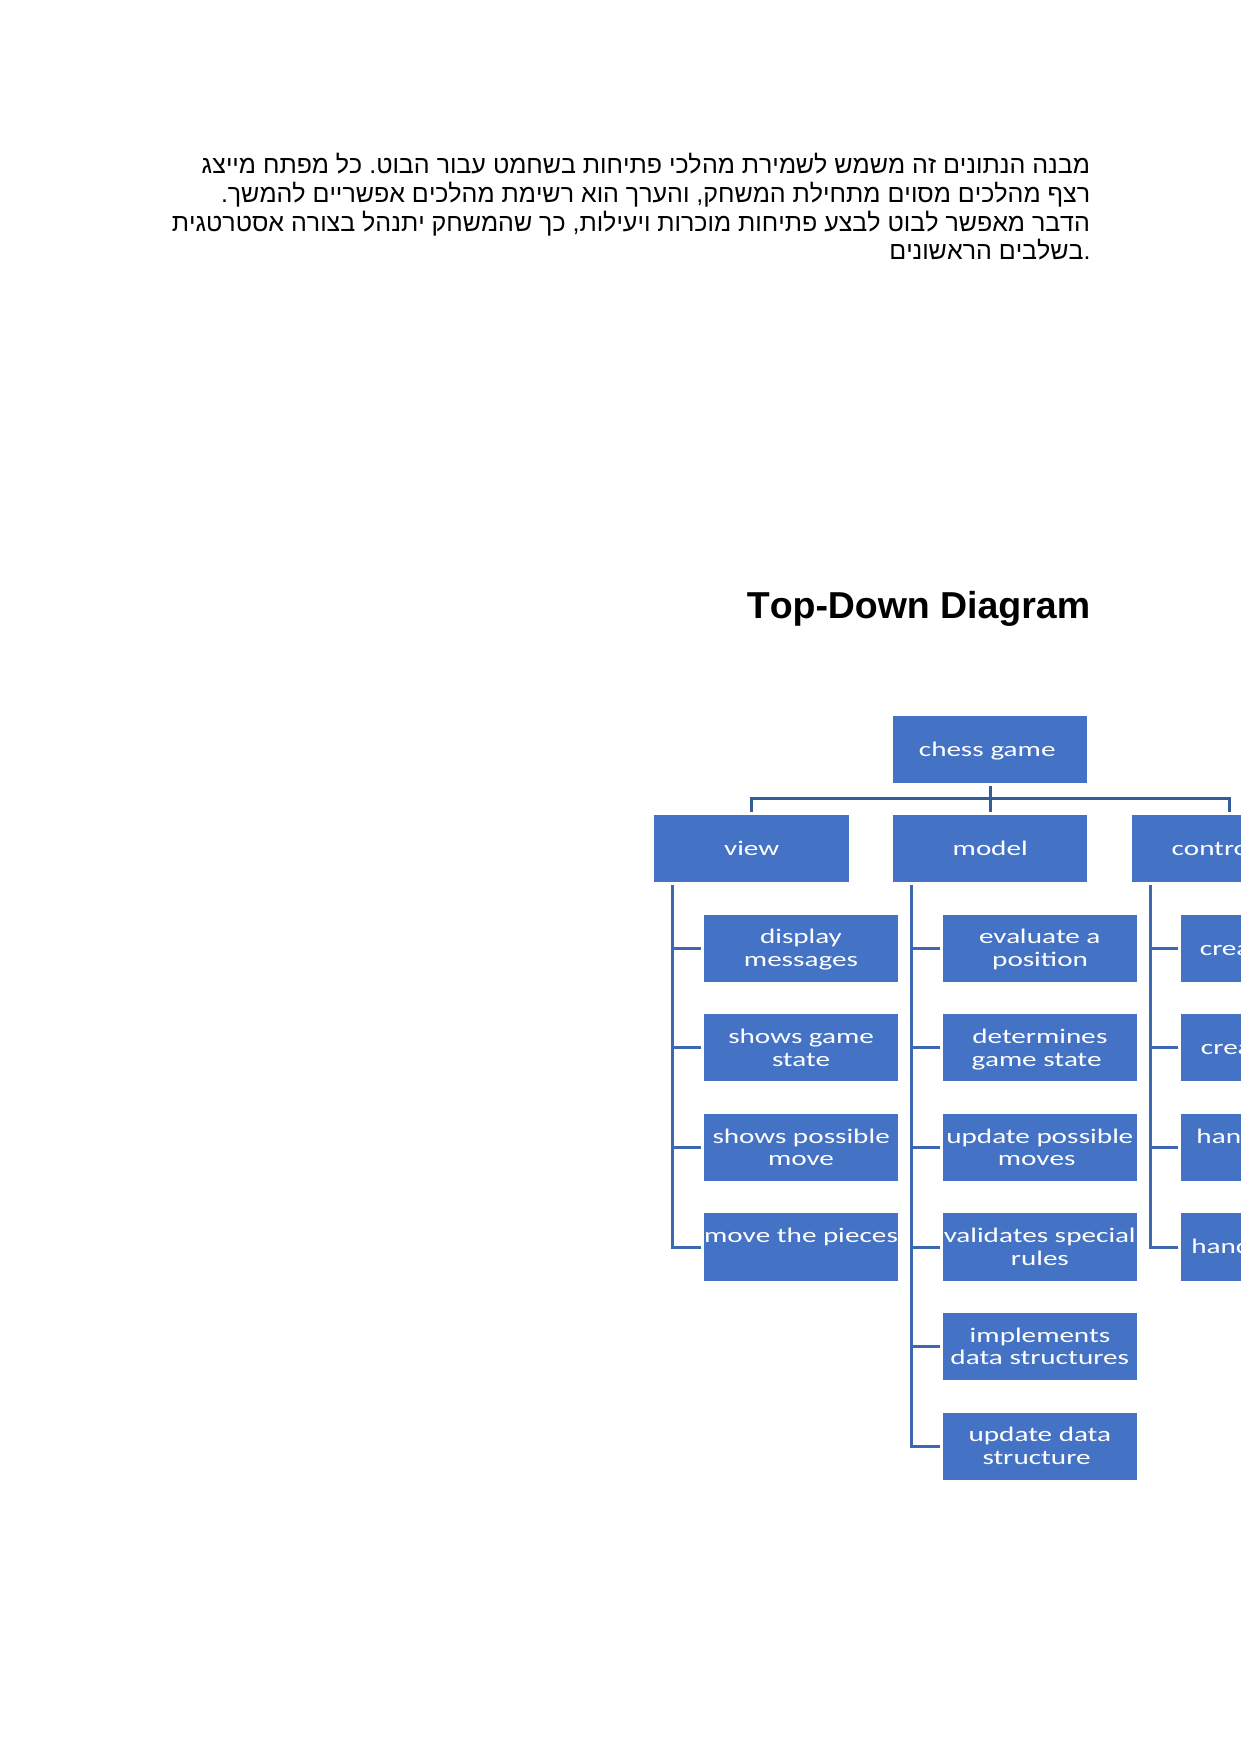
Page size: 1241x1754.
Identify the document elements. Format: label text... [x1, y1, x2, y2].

text Top-Down Diagram [160, 584, 1090, 627]
text מבנה הנתונים זה משמש לשמירת מהלכי פתיחות בשחמט עבור הבוט. כל מפתח מייצג רצף מהלכים מסוים מתחילת המשחק, והערך הוא רשימת מהלכים אפשריים להמשך. הדבר מאפשר לבוט לבצע פתיחות מוכרות ויעילות, כך שהמשחק יתנהל בצורה אסטרטגית בשלבים הראשונים. [160, 150, 1090, 265]
